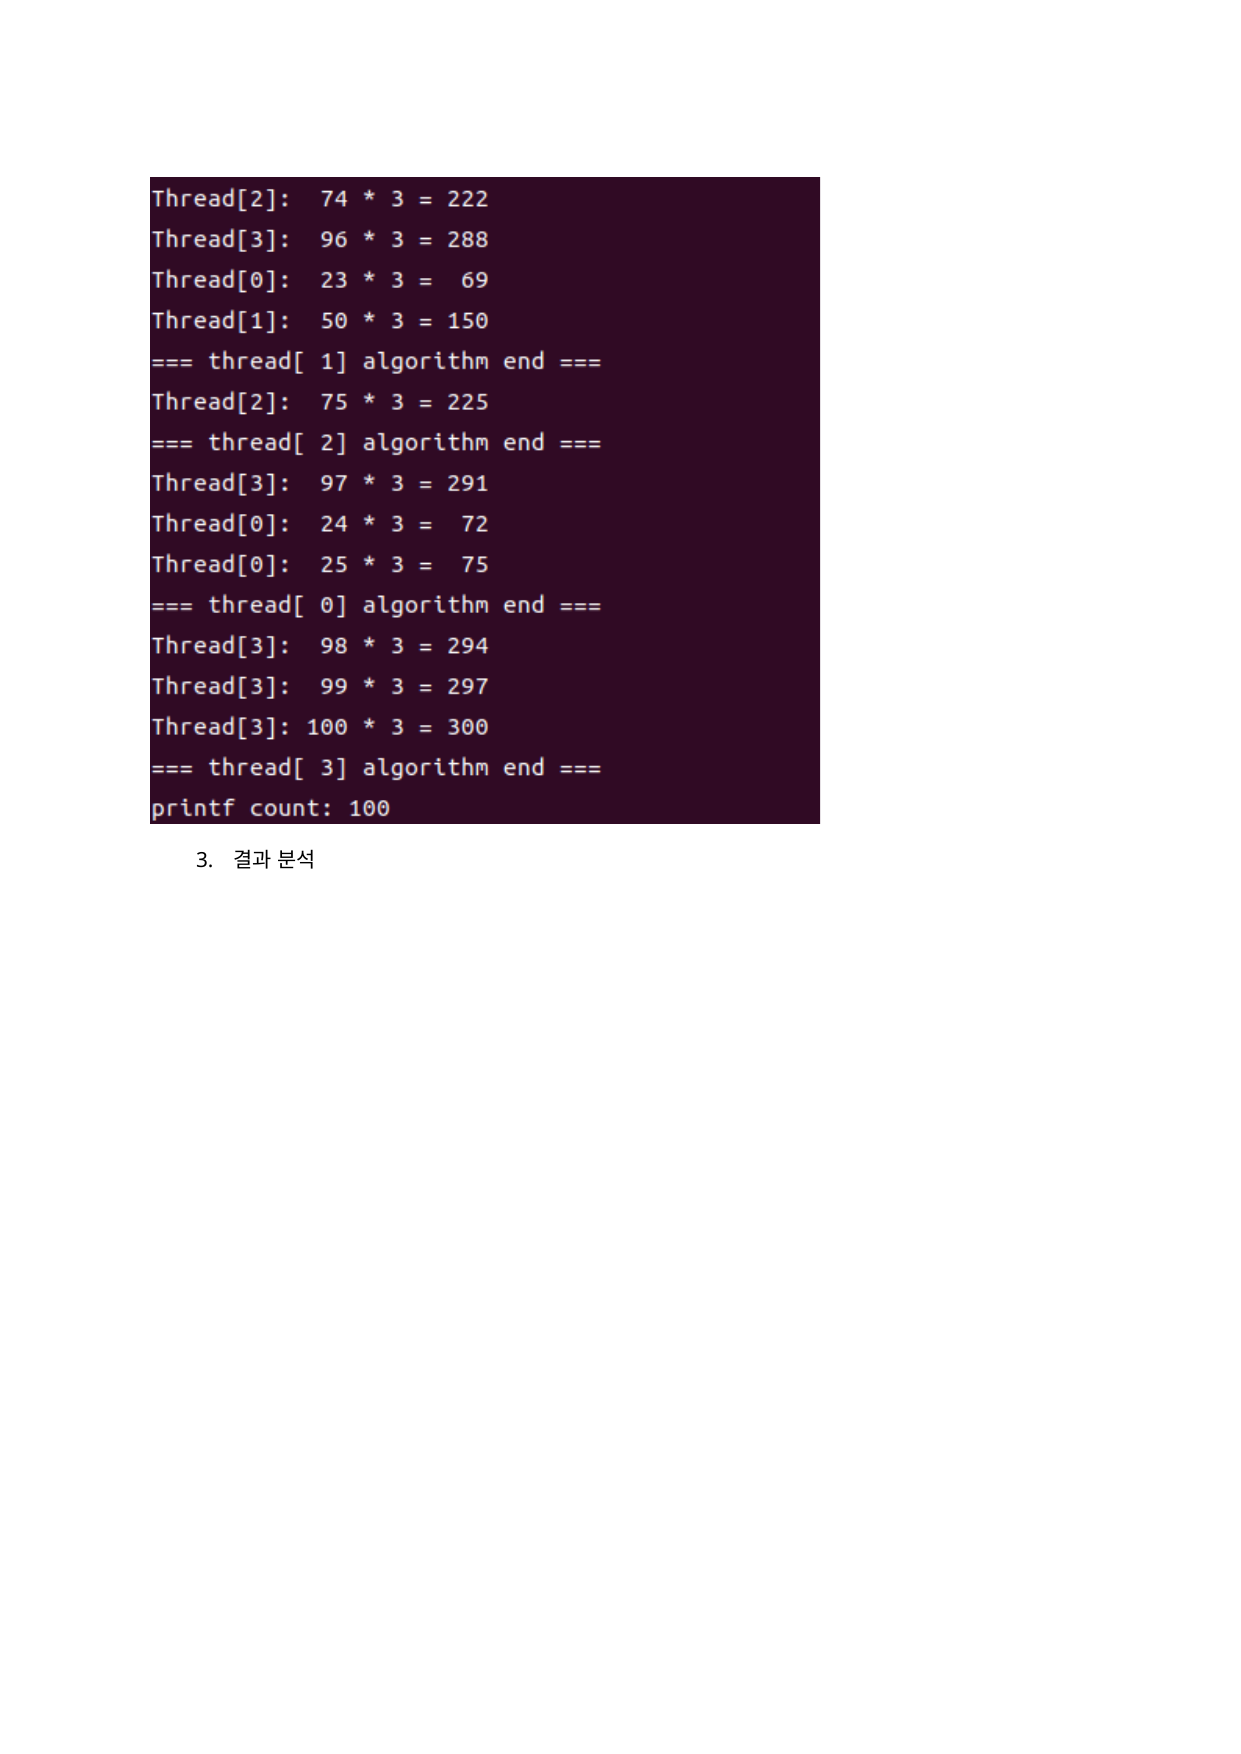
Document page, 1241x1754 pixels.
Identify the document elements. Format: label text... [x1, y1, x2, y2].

picture [150, 177, 821, 824]
list 결과 분석 [196, 843, 1090, 873]
